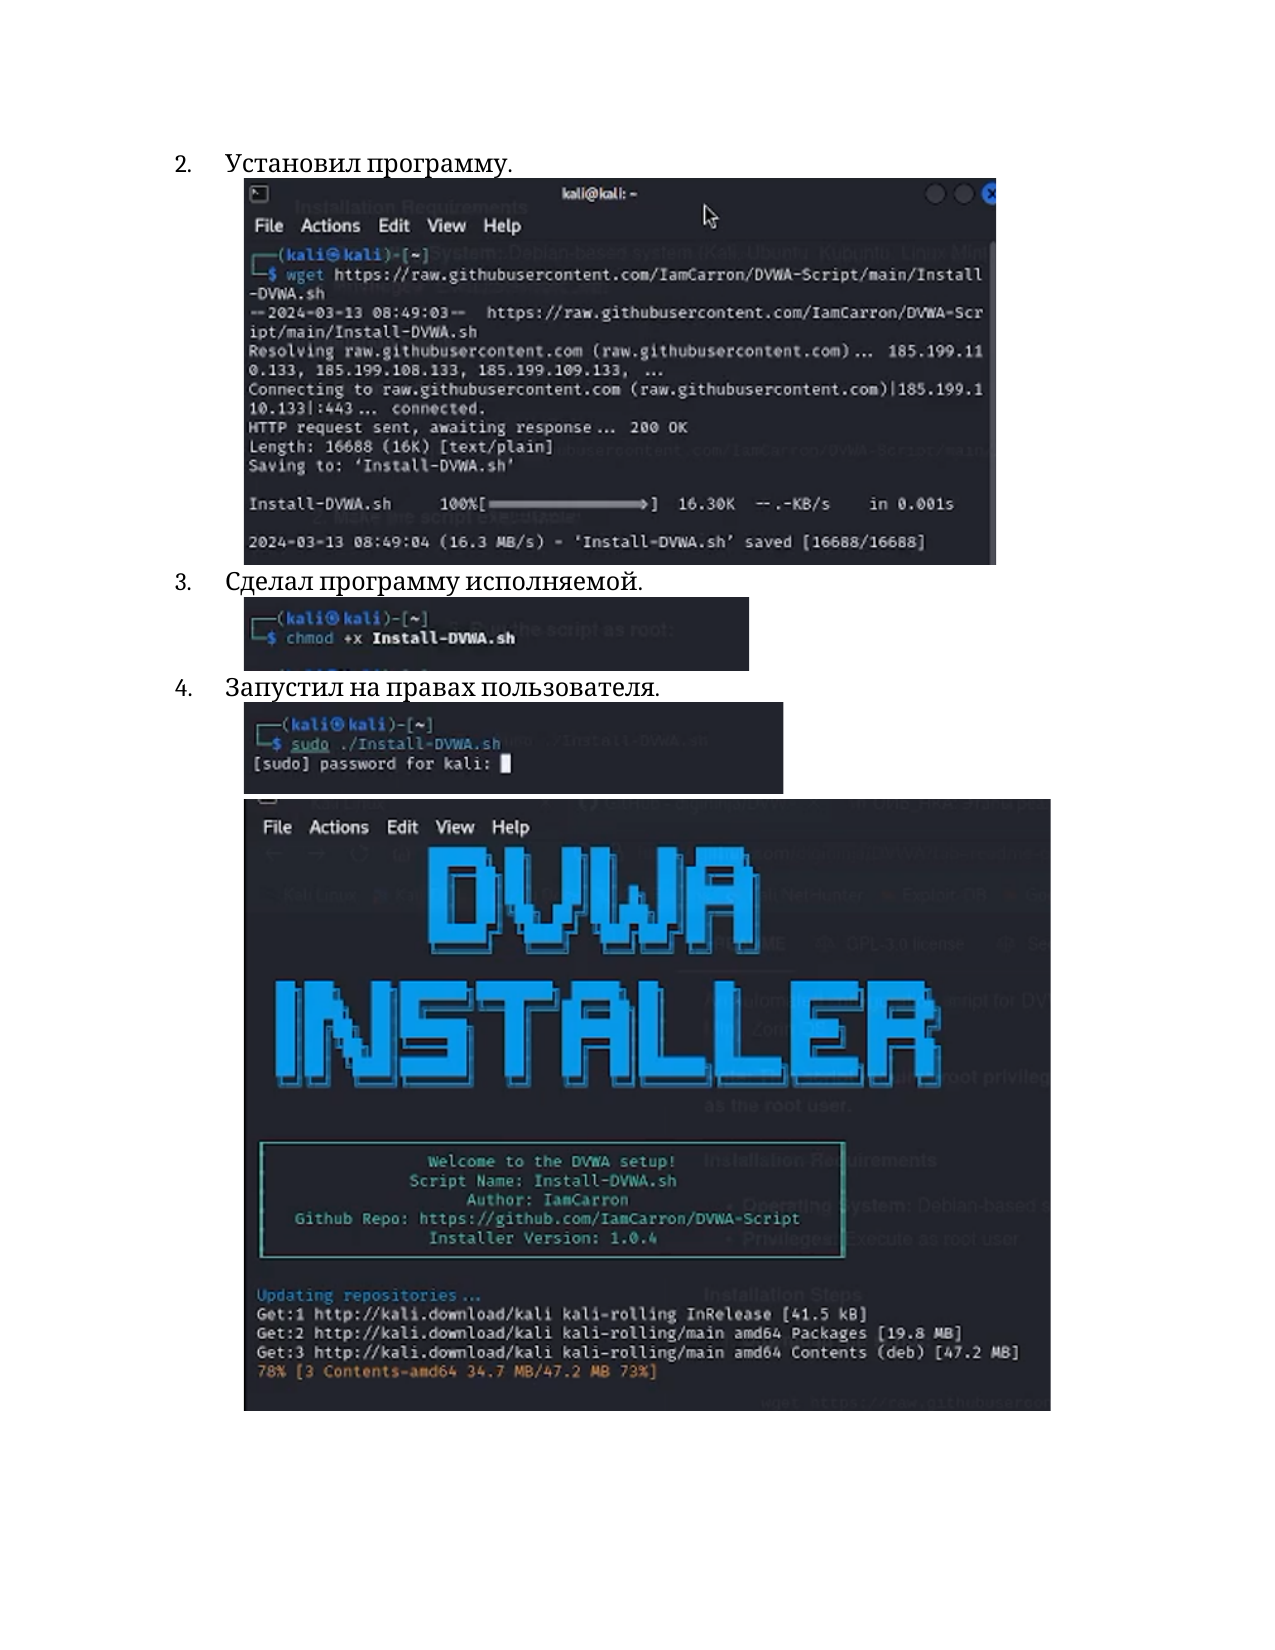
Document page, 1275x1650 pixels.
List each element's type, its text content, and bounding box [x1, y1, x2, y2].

picture [243, 597, 750, 671]
picture [243, 178, 997, 565]
picture [243, 799, 1051, 1411]
picture [243, 702, 784, 794]
